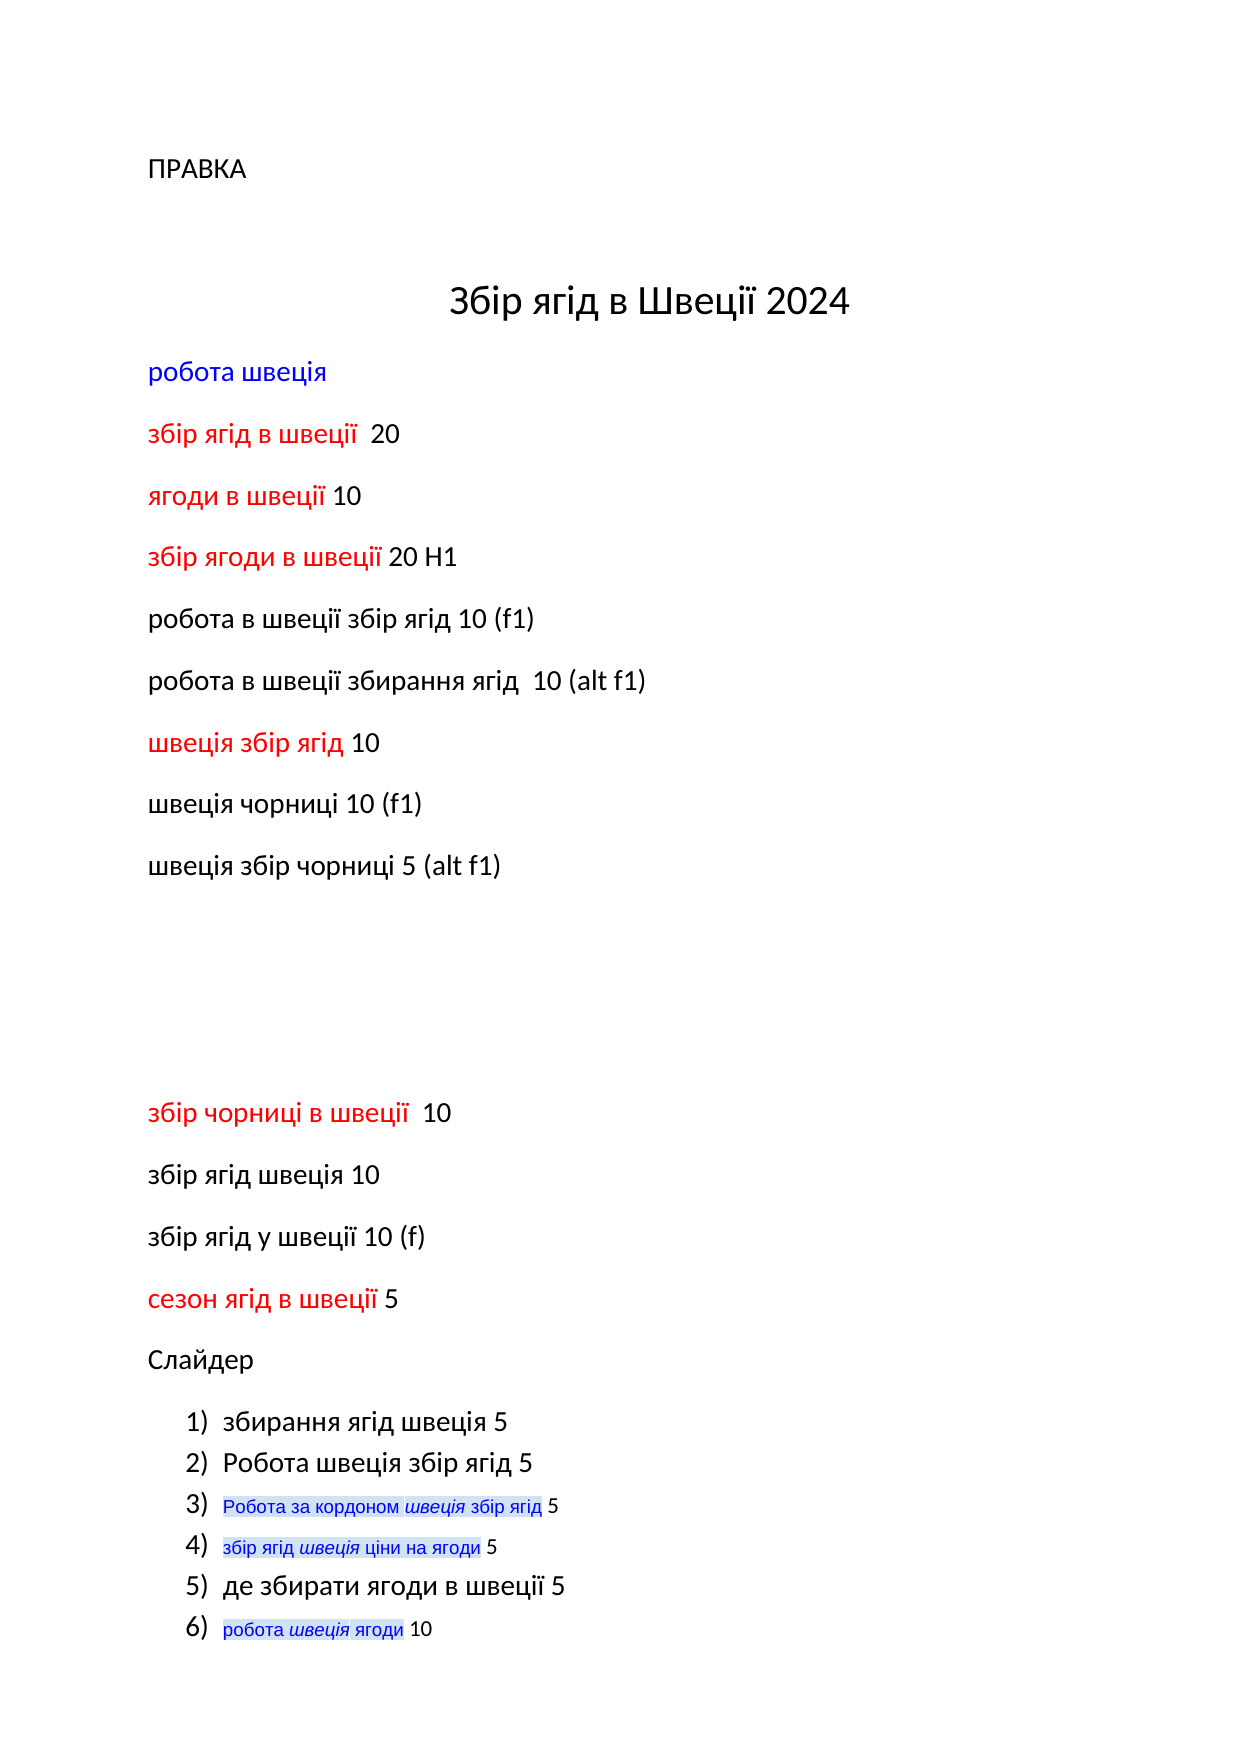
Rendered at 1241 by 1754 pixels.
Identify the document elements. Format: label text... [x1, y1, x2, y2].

text робота в швеції збирання ягід 10 (alt f1) [148, 662, 1152, 698]
text сезон ягід в швеції 5 [148, 1280, 1152, 1315]
list збір ягід швеція ціни на ягоди 5 [185, 1526, 1152, 1562]
list Робота швеція збір ягід 5 [185, 1444, 1152, 1480]
list збирання ягід швеція 5 [185, 1403, 1152, 1439]
list Робота за кордоном швеція збір ягід 5 [185, 1485, 1152, 1521]
text швеція чорниці 10 (f1) [148, 786, 1152, 821]
text збір ягоди в швеції 20 H1 [148, 538, 1152, 574]
text ягоди в швеції 10 [148, 477, 1152, 512]
text робота в швеції збір ягід 10 (f1) [148, 600, 1152, 636]
text збір ягід в швеції 20 [148, 415, 1152, 451]
list де збирати ягоди в швеції 5 [185, 1567, 1152, 1603]
list робота швеція ягоди 10 [185, 1608, 1152, 1643]
text збір ягід у швеції 10 (f) [148, 1218, 1152, 1253]
text швеція збір ягід 10 [148, 724, 1152, 759]
text збір ягід швеція 10 [148, 1156, 1152, 1192]
text Слайдер [148, 1341, 1152, 1377]
text Збір ягід в Швеції 2024 [148, 274, 1152, 325]
text ПРАВКА [148, 150, 1152, 186]
text робота швеція [148, 353, 1152, 389]
text швеція збір чорниці 5 (alt f1) [148, 847, 1152, 883]
text збір чорниці в швеції 10 [148, 1094, 1152, 1130]
